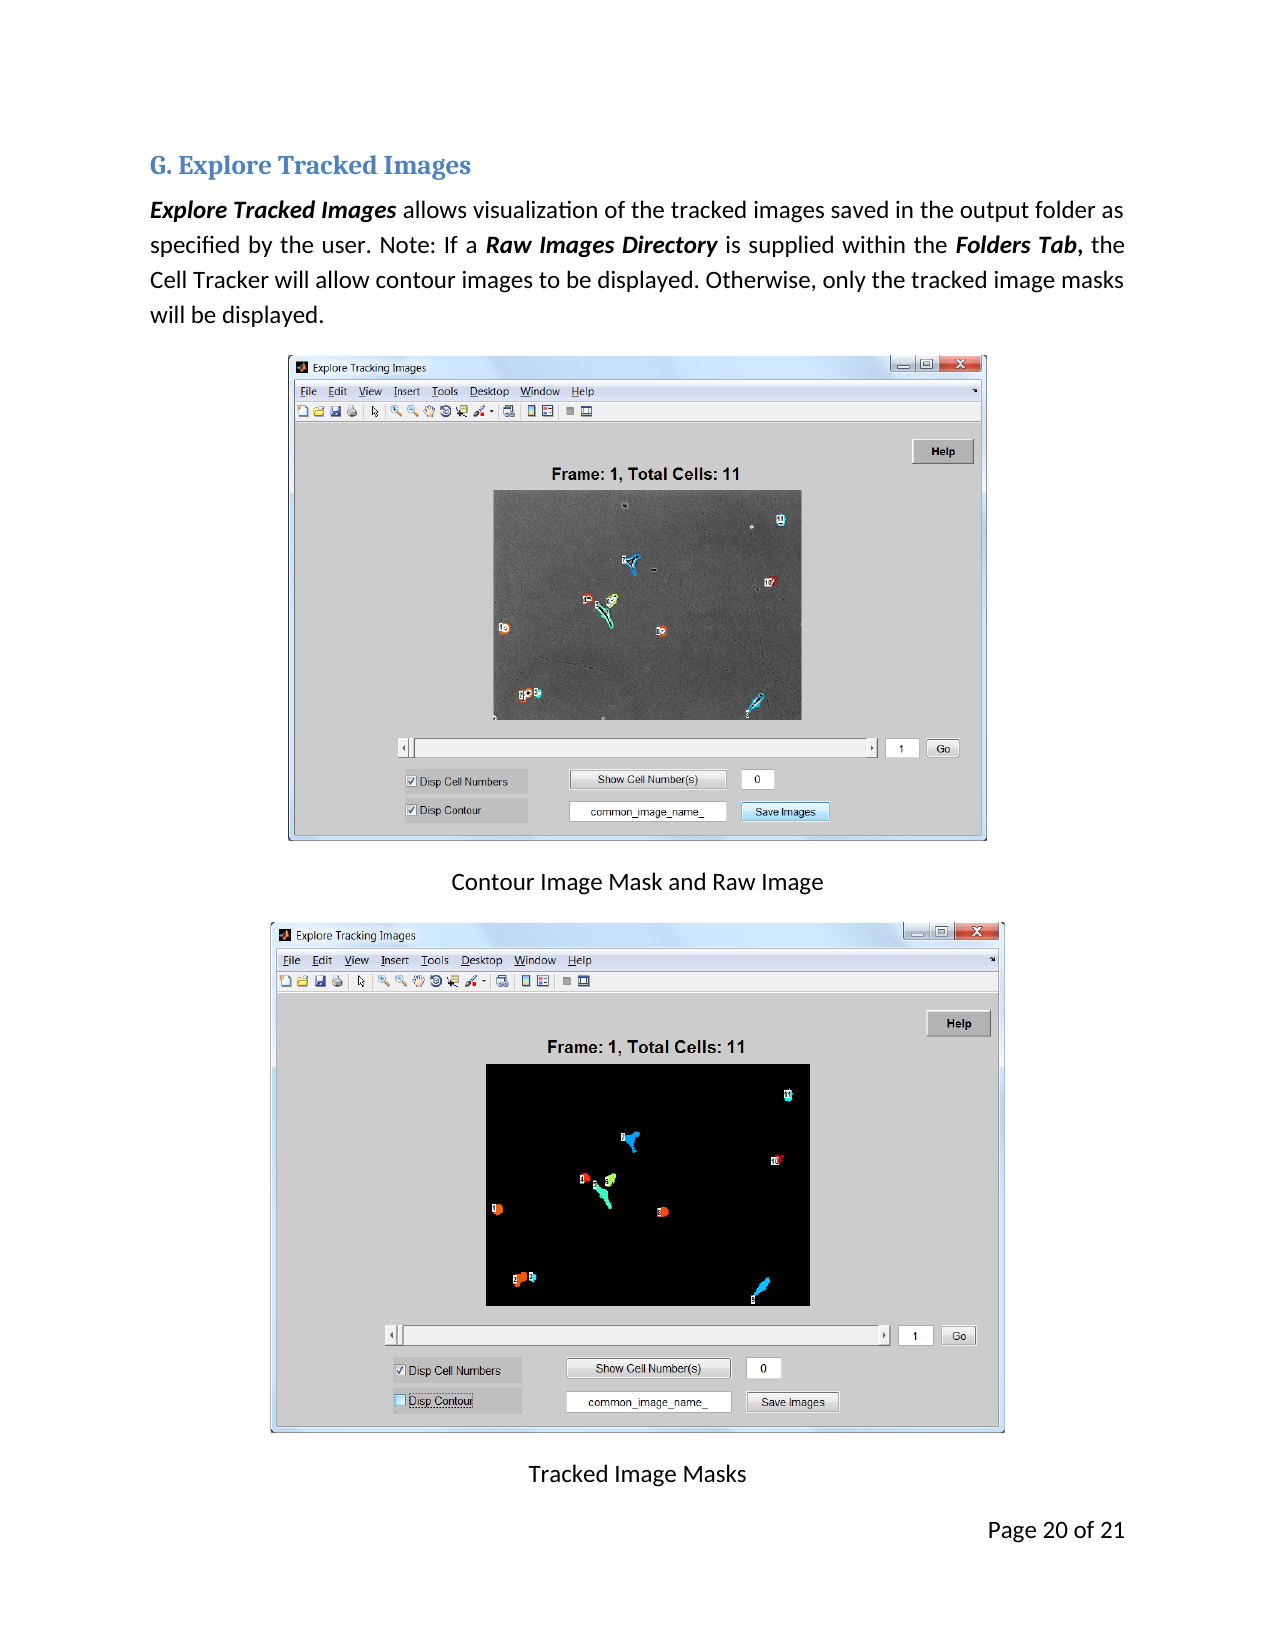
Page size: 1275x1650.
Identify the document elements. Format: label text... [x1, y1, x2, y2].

picture [288, 355, 987, 841]
subtitle Explore Tracked Images [150, 150, 1125, 181]
picture [270, 922, 1005, 1433]
text Contour Image Mask and Raw Image [150, 866, 1125, 897]
text Tracked Image Masks [150, 1458, 1125, 1488]
text Explore Tracked Images allows visualization of the tracked images saved in the output folder as specified by the user. Note: If a Raw Images Directory is supplied within the Folders Tab, the Cell Tracker will allow contour images to be displayed. Otherwise, only the tracked image masks will be displayed. [150, 194, 1125, 329]
